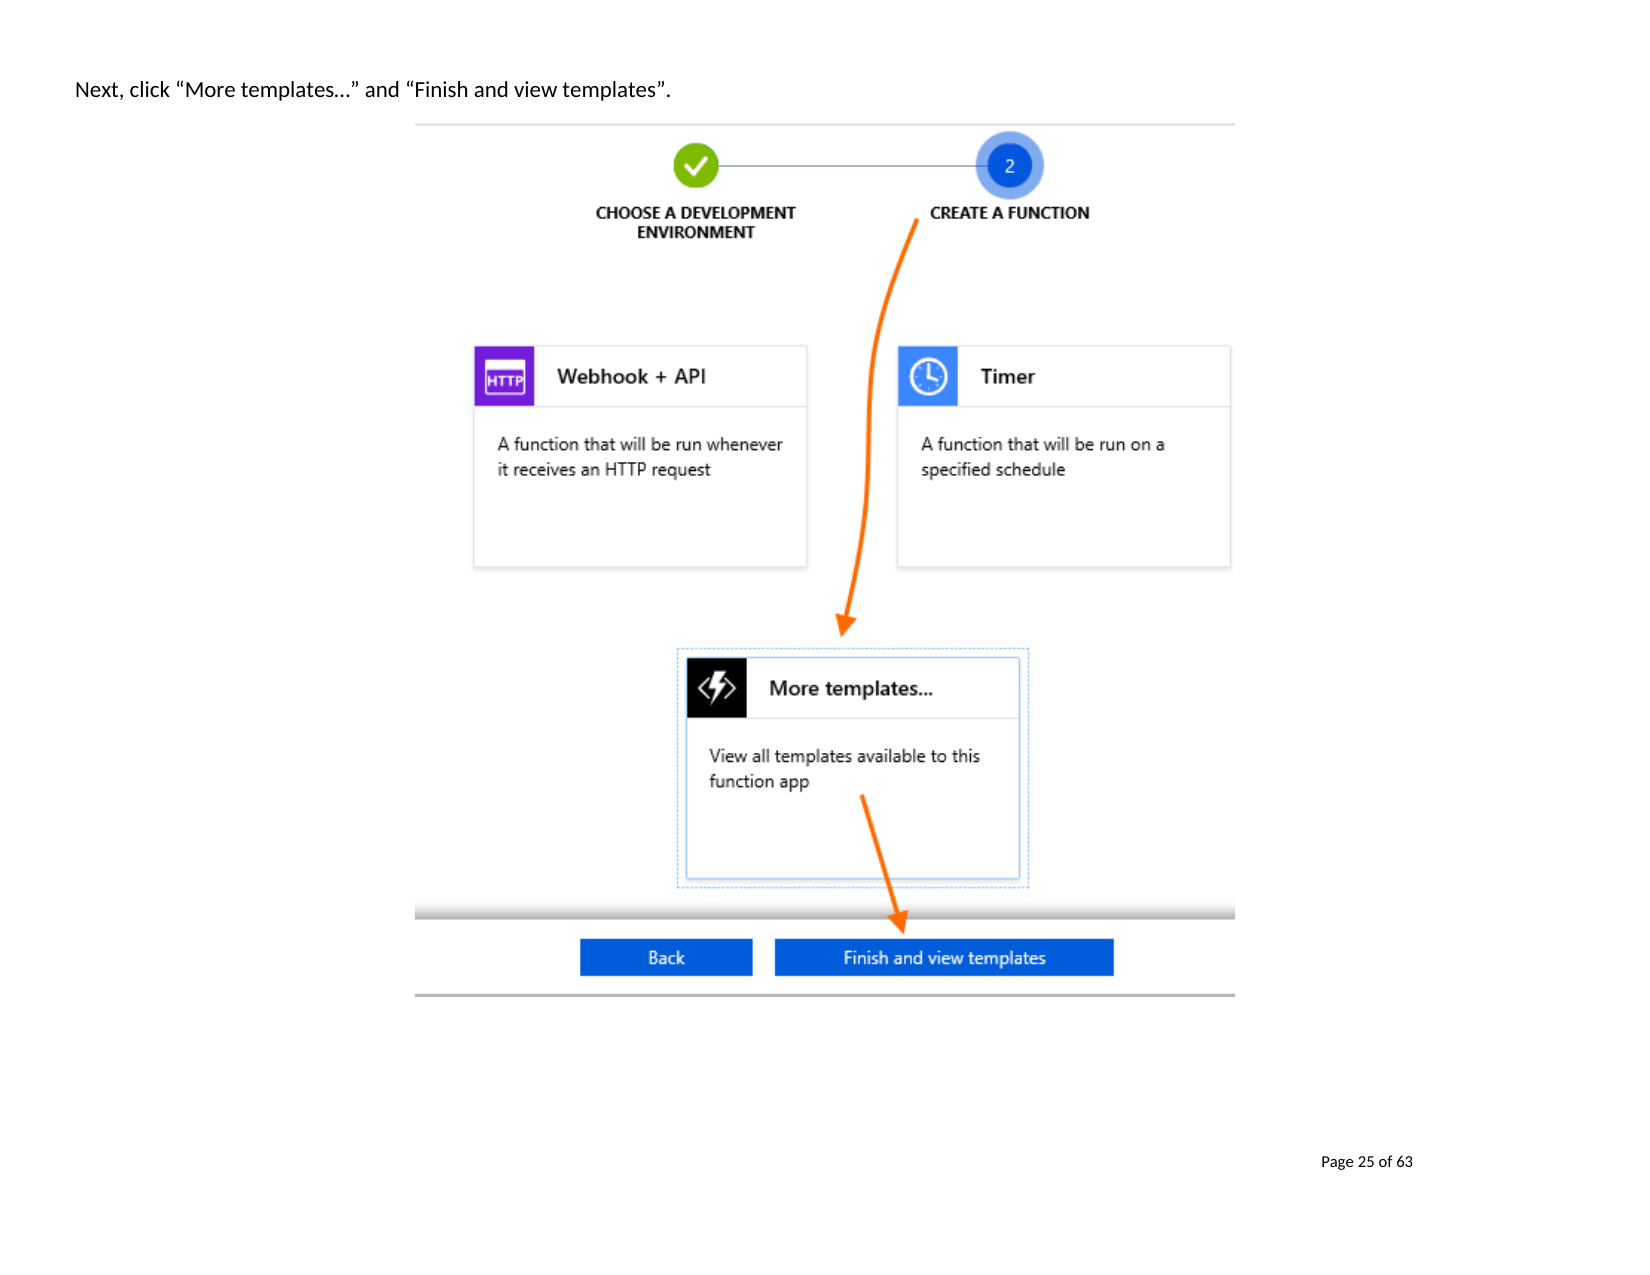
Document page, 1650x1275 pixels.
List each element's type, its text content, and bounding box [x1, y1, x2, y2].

picture [414, 121, 1236, 997]
text Next, click “More templates…” and “Finish and view templates”. [75, 75, 1575, 103]
